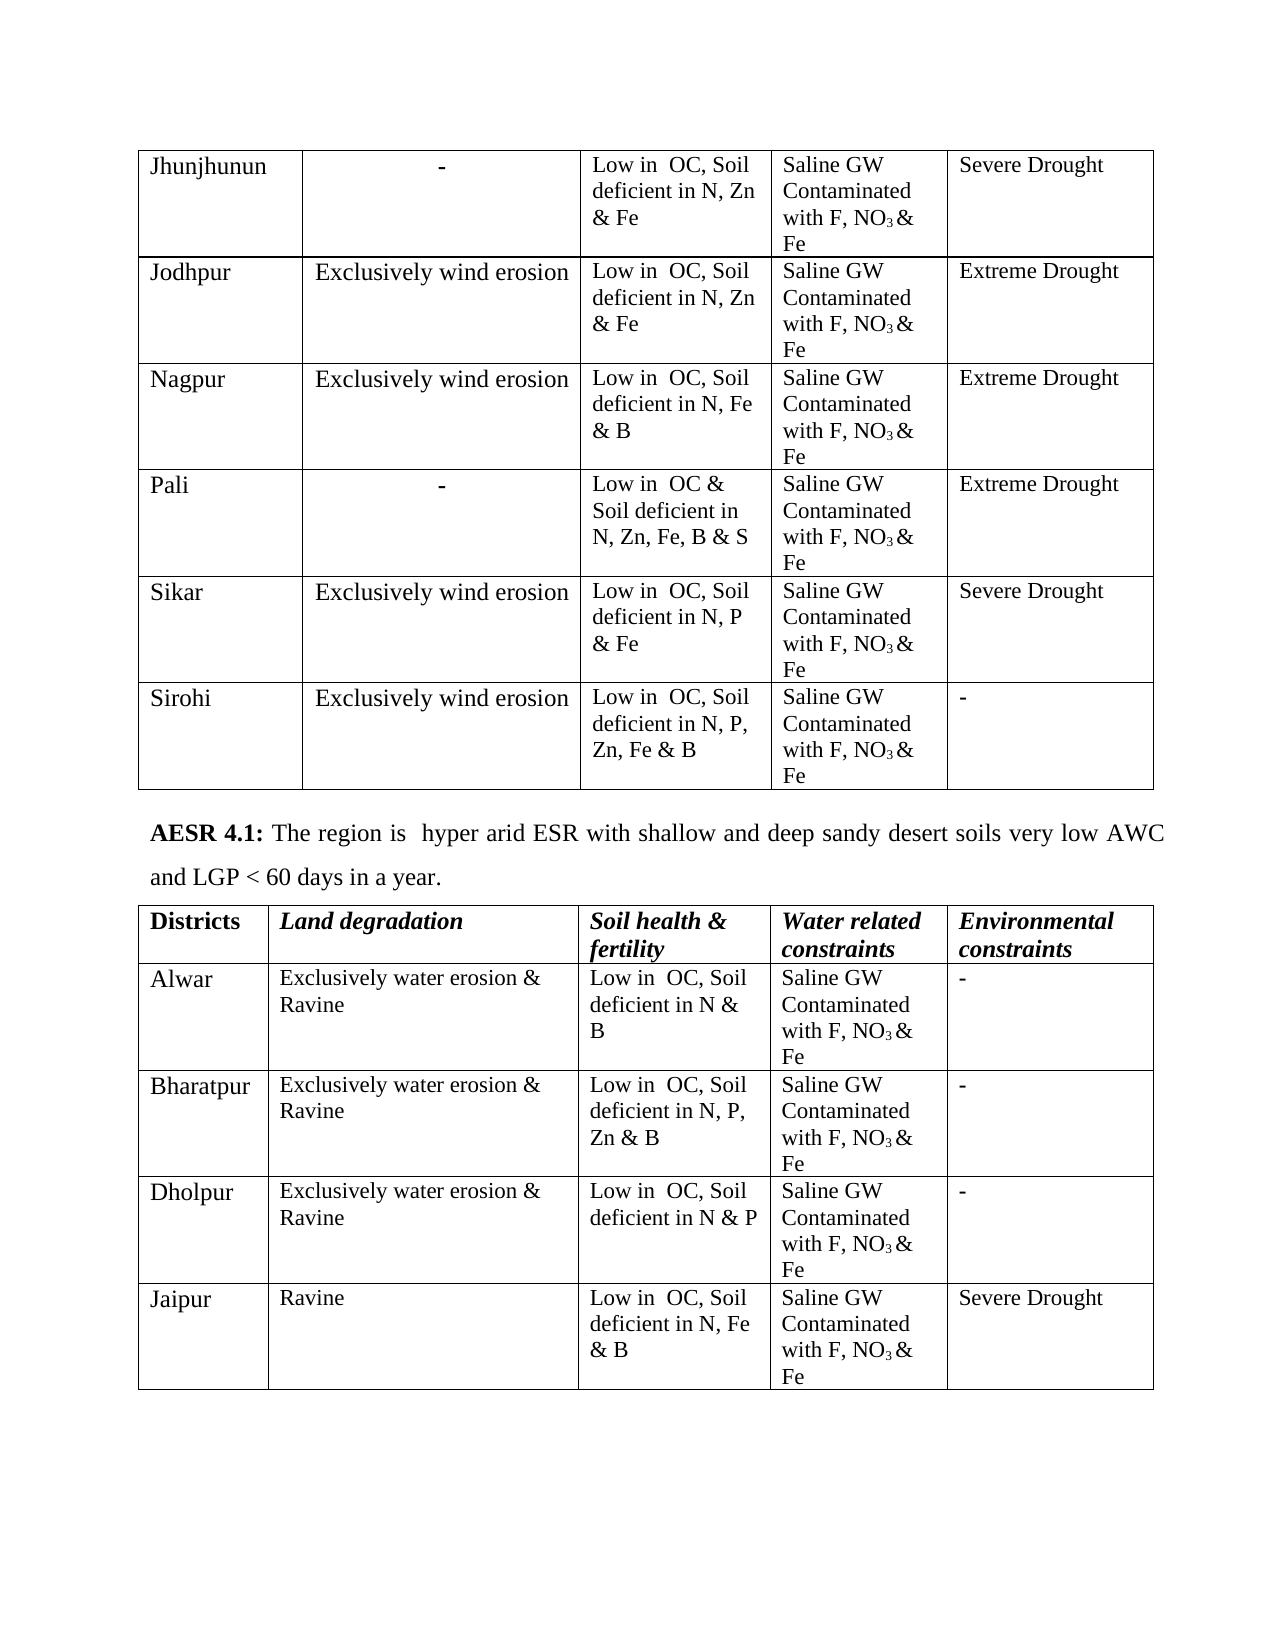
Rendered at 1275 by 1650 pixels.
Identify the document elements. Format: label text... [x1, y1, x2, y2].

table_cell - [303, 151, 580, 256]
table_cell Saline GW Contaminated with F, NO3 & Fe [772, 151, 947, 256]
table_header Water related constraints [771, 906, 947, 963]
table_cell Low in OC & Soil deficient in N, Zn, Fe, B & S [581, 470, 771, 576]
table_cell Saline GW Contaminated with F, NO3 & Fe [772, 577, 947, 682]
table_cell Severe Drought [948, 151, 1153, 256]
table_cell Exclusively wind erosion [303, 683, 580, 789]
table_cell Saline GW Contaminated with F, NO3 & Fe [772, 364, 947, 469]
table_cell Bharatpur [139, 1071, 268, 1176]
table_cell Saline GW Contaminated with F, NO3 & Fe [771, 964, 947, 1070]
table_cell Low in OC, Soil deficient in N, P, Zn, Fe & B [581, 683, 771, 789]
table_cell Saline GW Contaminated with F, NO3 & Fe [772, 470, 947, 576]
table_header Districts [139, 906, 268, 963]
table_cell Exclusively wind erosion [303, 258, 580, 363]
table_cell Exclusively water erosion & Ravine [269, 1177, 578, 1283]
table_cell Exclusively water erosion & Ravine [269, 1071, 578, 1176]
table_header Environmental constraints [948, 906, 1153, 963]
table_cell Exclusively wind erosion [303, 364, 580, 469]
table_cell Low in OC, Soil deficient in N & P [579, 1177, 770, 1283]
table_cell Exclusively water erosion & Ravine [269, 964, 578, 1070]
table_cell - [948, 683, 1153, 789]
table_cell Extreme Drought [948, 364, 1153, 469]
table_cell Extreme Drought [948, 470, 1153, 576]
table_cell Alwar [139, 964, 268, 1070]
table_cell Jaipur [139, 1284, 268, 1389]
table_cell Severe Drought [948, 1284, 1153, 1389]
table_cell Low in OC, Soil deficient in N, P, Zn & B [579, 1071, 770, 1176]
table_cell Low in OC, Soil deficient in N & B [579, 964, 770, 1070]
table_cell Nagpur [139, 364, 302, 469]
table_cell Low in OC, Soil deficient in N, Zn & Fe [581, 151, 771, 256]
table_cell - [948, 1071, 1153, 1176]
table_cell - [948, 1177, 1153, 1283]
table_cell Ravine [269, 1284, 578, 1389]
table_cell Sikar [139, 577, 302, 682]
table_cell Saline GW Contaminated with F, NO3 & Fe [771, 1284, 947, 1389]
table_cell Dholpur [139, 1177, 268, 1283]
table_cell Low in OC, Soil deficient in N, P & Fe [581, 577, 771, 682]
table_cell Saline GW Contaminated with F, NO3 & Fe [772, 683, 947, 789]
table_cell Exclusively wind erosion [303, 577, 580, 682]
table_cell Severe Drought [948, 577, 1153, 682]
table_cell Pali [139, 470, 302, 576]
table_cell Extreme Drought [948, 258, 1153, 363]
table_cell Saline GW Contaminated with F, NO3 & Fe [771, 1177, 947, 1283]
table_cell - [948, 964, 1153, 1070]
table_cell Low in OC, Soil deficient in N, Fe & B [579, 1284, 770, 1389]
table_cell Saline GW Contaminated with F, NO3 & Fe [772, 258, 947, 363]
table_cell Jodhpur [139, 258, 302, 363]
table_header Land degradation [269, 906, 578, 963]
table_cell - [303, 470, 580, 576]
table_header Soil health & fertility [579, 906, 770, 963]
table_cell Saline GW Contaminated with F, NO3 & Fe [771, 1071, 947, 1176]
table_cell Low in OC, Soil deficient in N, Fe & B [581, 364, 771, 469]
table_cell Low in OC, Soil deficient in N, Zn & Fe [581, 258, 771, 363]
table_cell Jhunjhunun [139, 151, 302, 256]
table_cell Sirohi [139, 683, 302, 789]
text AESR 4.1: The region is hyper arid ESR with shallow and deep sandy desert soils very low AWC and LGP < 60 days in a year. [150, 818, 1167, 890]
